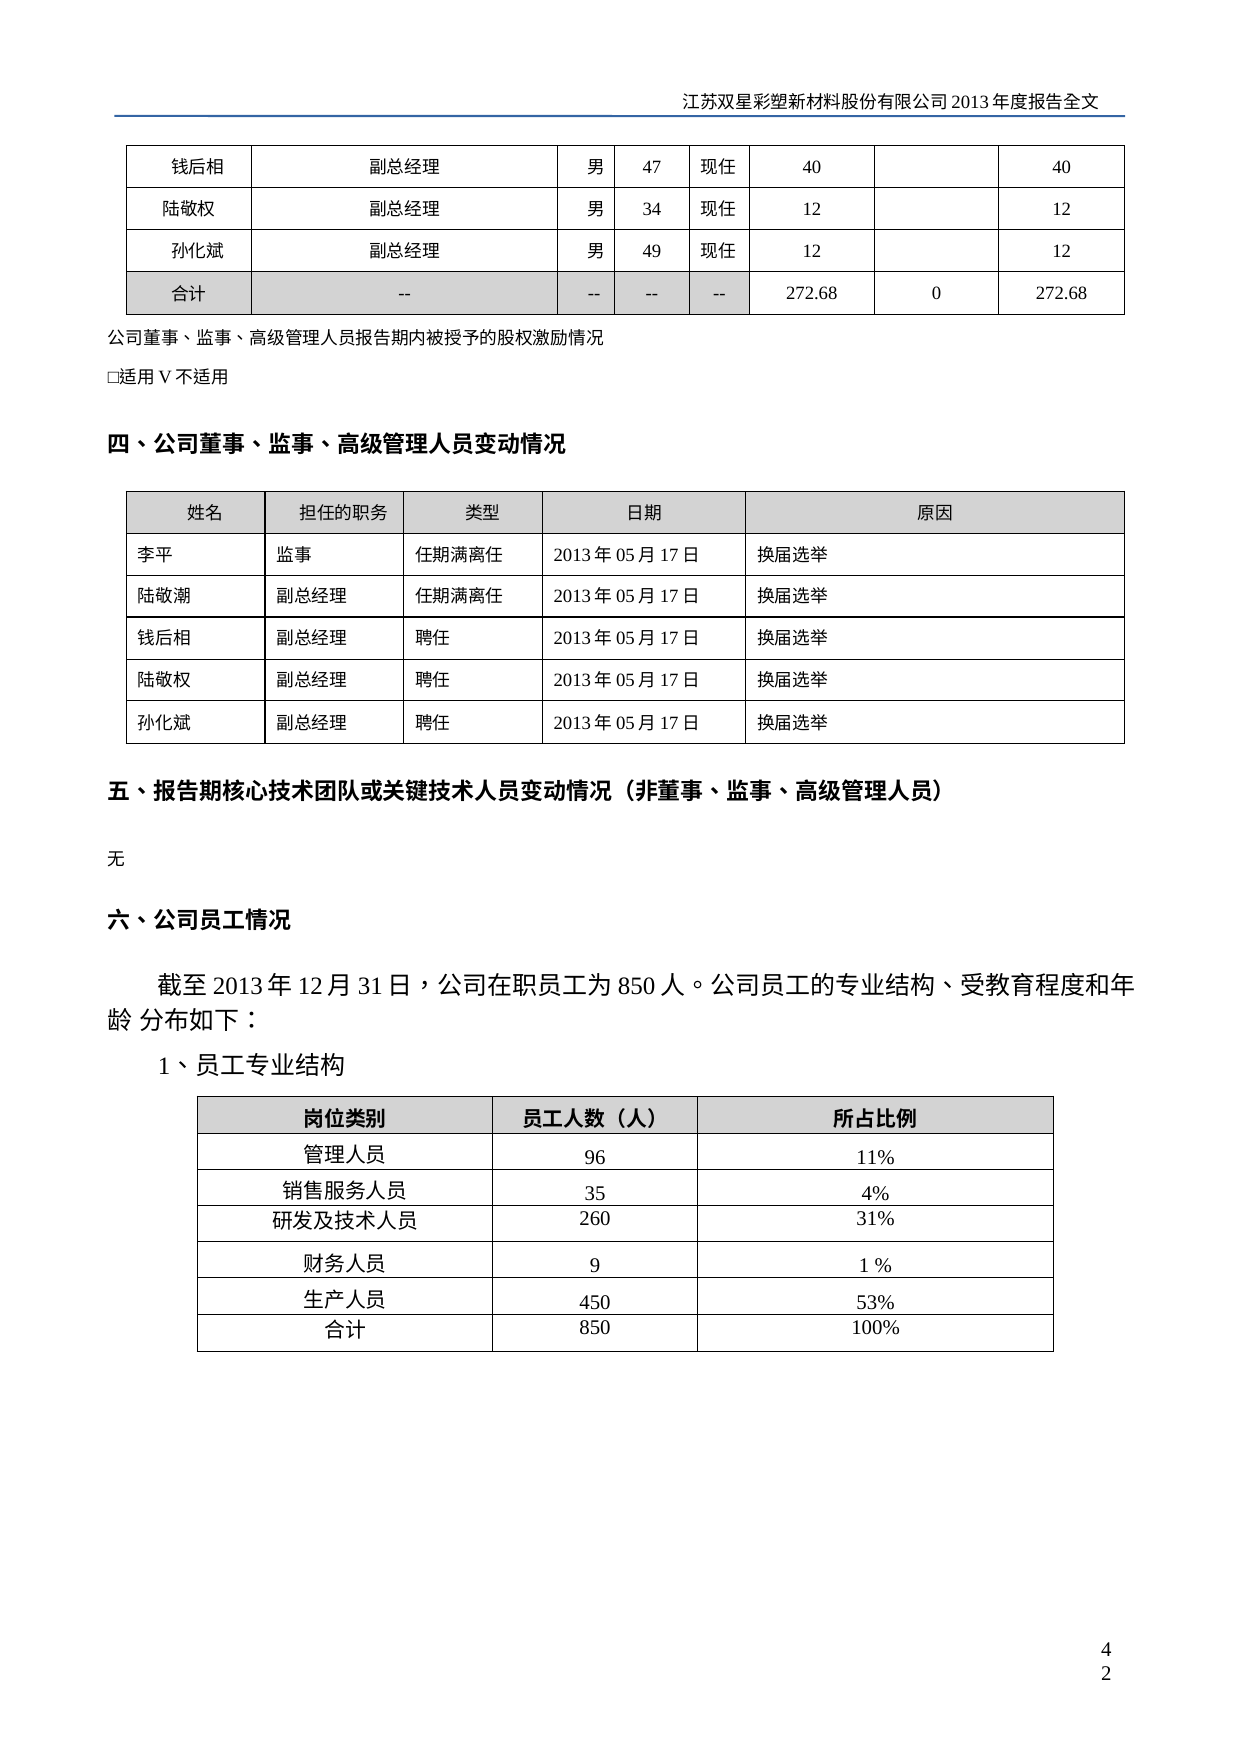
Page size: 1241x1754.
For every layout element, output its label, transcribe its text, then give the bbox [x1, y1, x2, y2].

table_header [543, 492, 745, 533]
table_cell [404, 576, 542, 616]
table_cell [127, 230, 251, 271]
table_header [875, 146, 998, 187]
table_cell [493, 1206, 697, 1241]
text 五、报告期核心技术团队或关键技术人员变动情况（非董事、监事、高级管理人员） [108, 775, 1143, 806]
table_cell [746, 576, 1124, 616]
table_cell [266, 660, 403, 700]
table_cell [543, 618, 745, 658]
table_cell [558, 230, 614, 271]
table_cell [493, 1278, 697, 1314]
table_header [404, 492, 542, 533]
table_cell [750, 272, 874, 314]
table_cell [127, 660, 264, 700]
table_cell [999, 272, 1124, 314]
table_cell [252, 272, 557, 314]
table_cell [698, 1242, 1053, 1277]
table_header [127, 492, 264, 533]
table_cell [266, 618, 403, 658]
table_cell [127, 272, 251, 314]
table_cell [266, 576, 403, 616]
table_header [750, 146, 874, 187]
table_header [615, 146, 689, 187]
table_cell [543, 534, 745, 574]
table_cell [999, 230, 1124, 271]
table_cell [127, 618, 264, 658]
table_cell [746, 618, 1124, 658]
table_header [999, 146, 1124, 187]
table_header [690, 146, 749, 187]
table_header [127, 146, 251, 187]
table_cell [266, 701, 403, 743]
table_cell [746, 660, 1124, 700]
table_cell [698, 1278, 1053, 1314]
text 1、员工专业结构 [108, 1047, 1143, 1081]
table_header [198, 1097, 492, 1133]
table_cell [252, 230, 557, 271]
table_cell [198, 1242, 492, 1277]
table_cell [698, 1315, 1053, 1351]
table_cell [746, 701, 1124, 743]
text 无 [108, 846, 1143, 870]
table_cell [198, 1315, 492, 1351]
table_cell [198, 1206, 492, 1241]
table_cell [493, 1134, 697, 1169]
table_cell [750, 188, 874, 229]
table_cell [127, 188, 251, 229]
text 四、公司董事、监事、高级管理人员变动情况 [108, 428, 1143, 459]
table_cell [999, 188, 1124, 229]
text 公司董事、监事、高级管理人员报告期内被授予的股权激励情况 [108, 326, 1143, 350]
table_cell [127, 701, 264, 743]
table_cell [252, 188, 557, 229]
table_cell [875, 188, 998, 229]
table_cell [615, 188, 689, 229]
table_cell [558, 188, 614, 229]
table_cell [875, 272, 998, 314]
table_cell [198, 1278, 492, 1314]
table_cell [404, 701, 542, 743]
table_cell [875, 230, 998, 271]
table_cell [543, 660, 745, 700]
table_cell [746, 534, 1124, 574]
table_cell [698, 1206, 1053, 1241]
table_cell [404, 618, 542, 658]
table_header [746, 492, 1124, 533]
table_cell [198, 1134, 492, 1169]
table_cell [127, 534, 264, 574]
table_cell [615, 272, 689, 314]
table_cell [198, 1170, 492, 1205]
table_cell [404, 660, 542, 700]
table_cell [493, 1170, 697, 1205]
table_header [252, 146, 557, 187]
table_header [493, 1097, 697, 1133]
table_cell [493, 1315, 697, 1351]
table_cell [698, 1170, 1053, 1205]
text □适用V不适用 [108, 364, 1143, 388]
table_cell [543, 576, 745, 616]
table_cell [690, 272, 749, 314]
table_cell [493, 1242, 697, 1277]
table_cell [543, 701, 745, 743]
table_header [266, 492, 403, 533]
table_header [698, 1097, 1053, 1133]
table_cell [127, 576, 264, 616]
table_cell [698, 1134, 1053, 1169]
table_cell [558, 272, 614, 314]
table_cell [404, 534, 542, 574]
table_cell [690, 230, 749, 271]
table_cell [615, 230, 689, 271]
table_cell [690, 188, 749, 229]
text 截至2013年12月31日，公司在职员工为850人。公司员工的专业结构、受教育程度和年龄 分布如下： [108, 967, 1143, 1036]
text 六、公司员工情况 [108, 901, 1143, 936]
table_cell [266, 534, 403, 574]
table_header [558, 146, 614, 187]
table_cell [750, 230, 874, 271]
